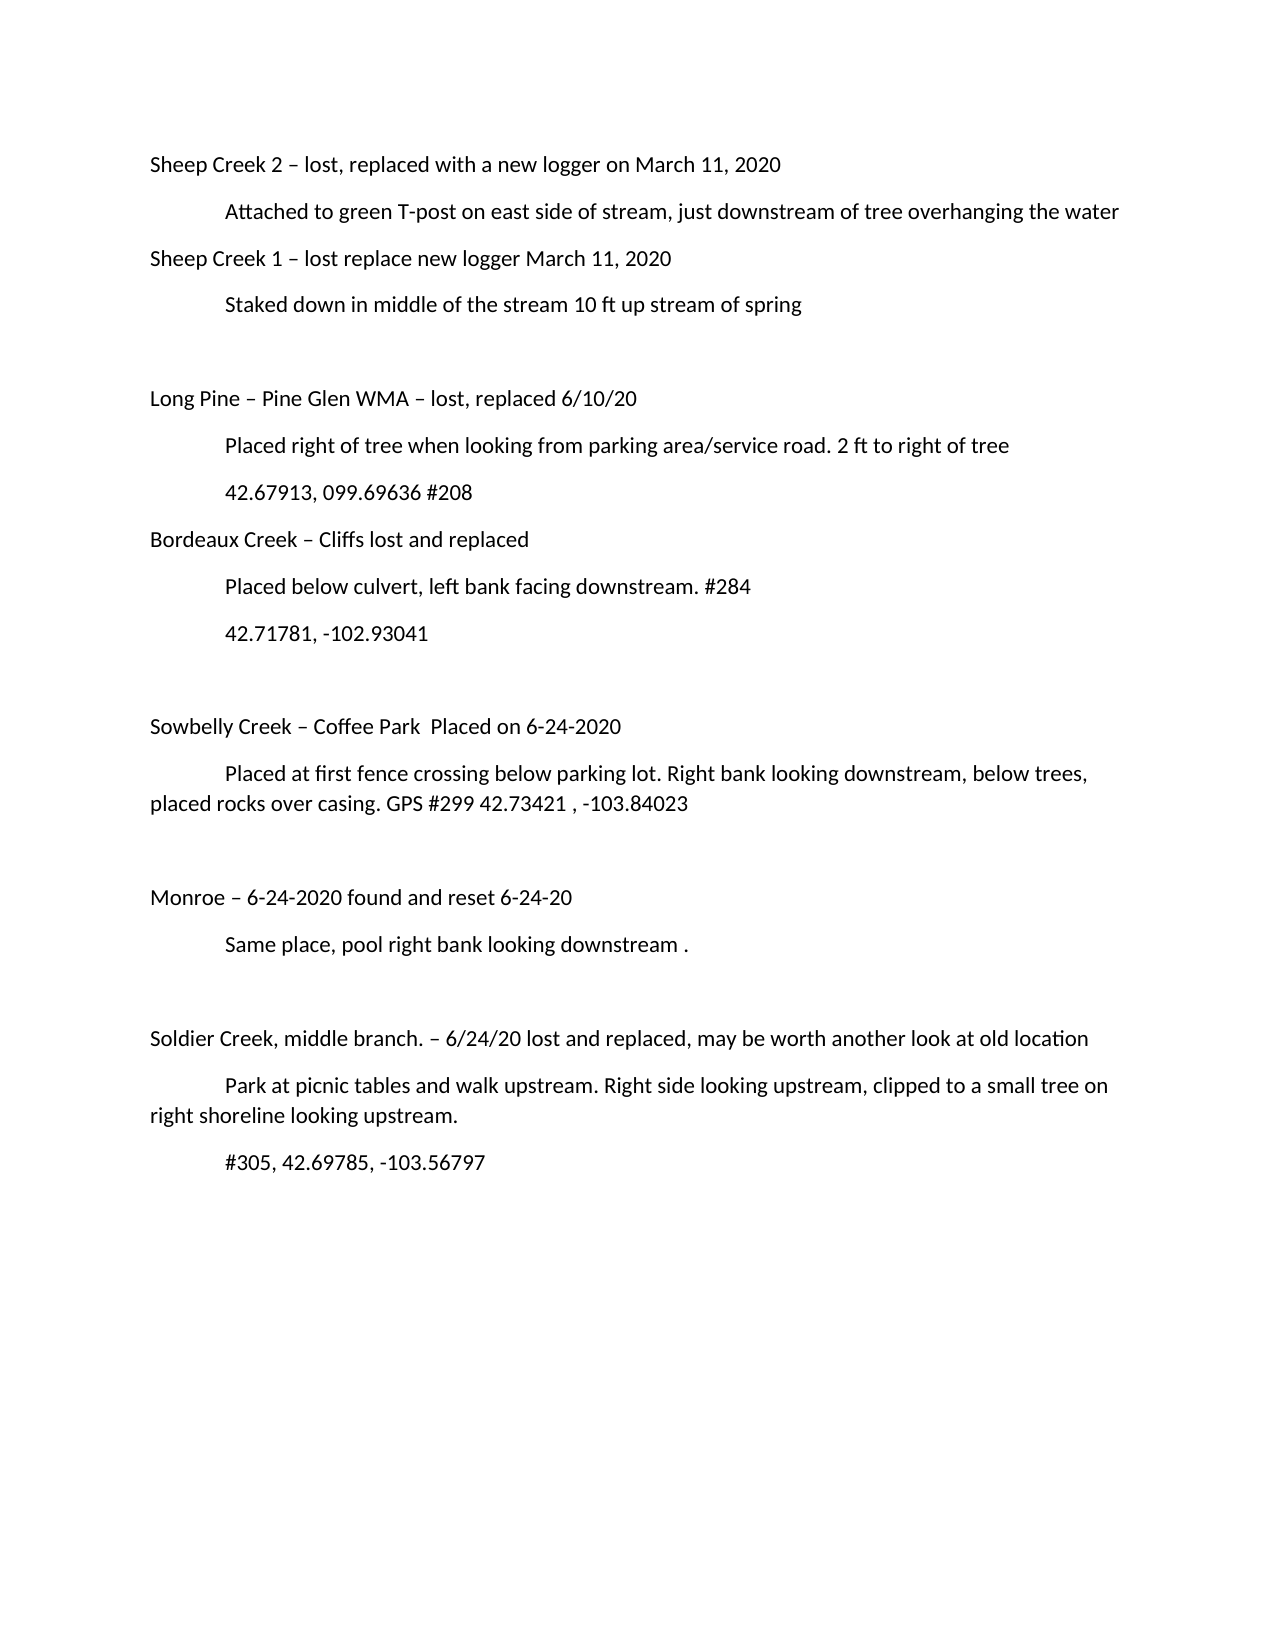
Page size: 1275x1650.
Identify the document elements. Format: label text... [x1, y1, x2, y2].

text Soldier Creek, middle branch. – 6/24/20 lost and replaced, may be worth another look at old location [150, 1024, 1125, 1052]
text Placed right of tree when looking from parking area/service road. 2 ft to right of tree [150, 431, 1125, 459]
text Attached to green T-post on east side of stream, just downstream of tree overhanging the water [150, 197, 1125, 225]
text Long Pine – Pine Glen WMA – lost, replaced 6/10/20 [150, 384, 1125, 412]
text Staked down in middle of the stream 10 ft up stream of spring [150, 291, 1125, 319]
text Bordeaux Creek – Cliffs lost and replaced [150, 525, 1125, 553]
text Placed at first fence crossing below parking lot. Right bank looking downstream, below trees, placed rocks over casing. GPS #299 42.73421 , -103.84023 [150, 759, 1125, 818]
text Sheep Creek 1 – lost replace new logger March 11, 2020 [150, 244, 1125, 272]
text Sheep Creek 2 – lost, replaced with a new logger on March 11, 2020 [150, 150, 1125, 178]
text Monroe – 6-24-2020 found and reset 6-24-20 [150, 883, 1125, 911]
text Sowbelly Creek – Coffee Park Placed on 6-24-2020 [150, 712, 1125, 741]
text Park at picnic tables and walk upstream. Right side looking upstream, clipped to a small tree on right shoreline looking upstream. [150, 1071, 1125, 1129]
text 42.67913, 099.69636 #208 [150, 478, 1125, 506]
text Placed below culvert, left bank facing downstream. #284 [150, 572, 1125, 600]
text Same place, pool right bank looking downstream . [150, 930, 1125, 958]
text 42.71781, -102.93041 [150, 619, 1125, 647]
text #305, 42.69785, -103.56797 [150, 1148, 1125, 1176]
